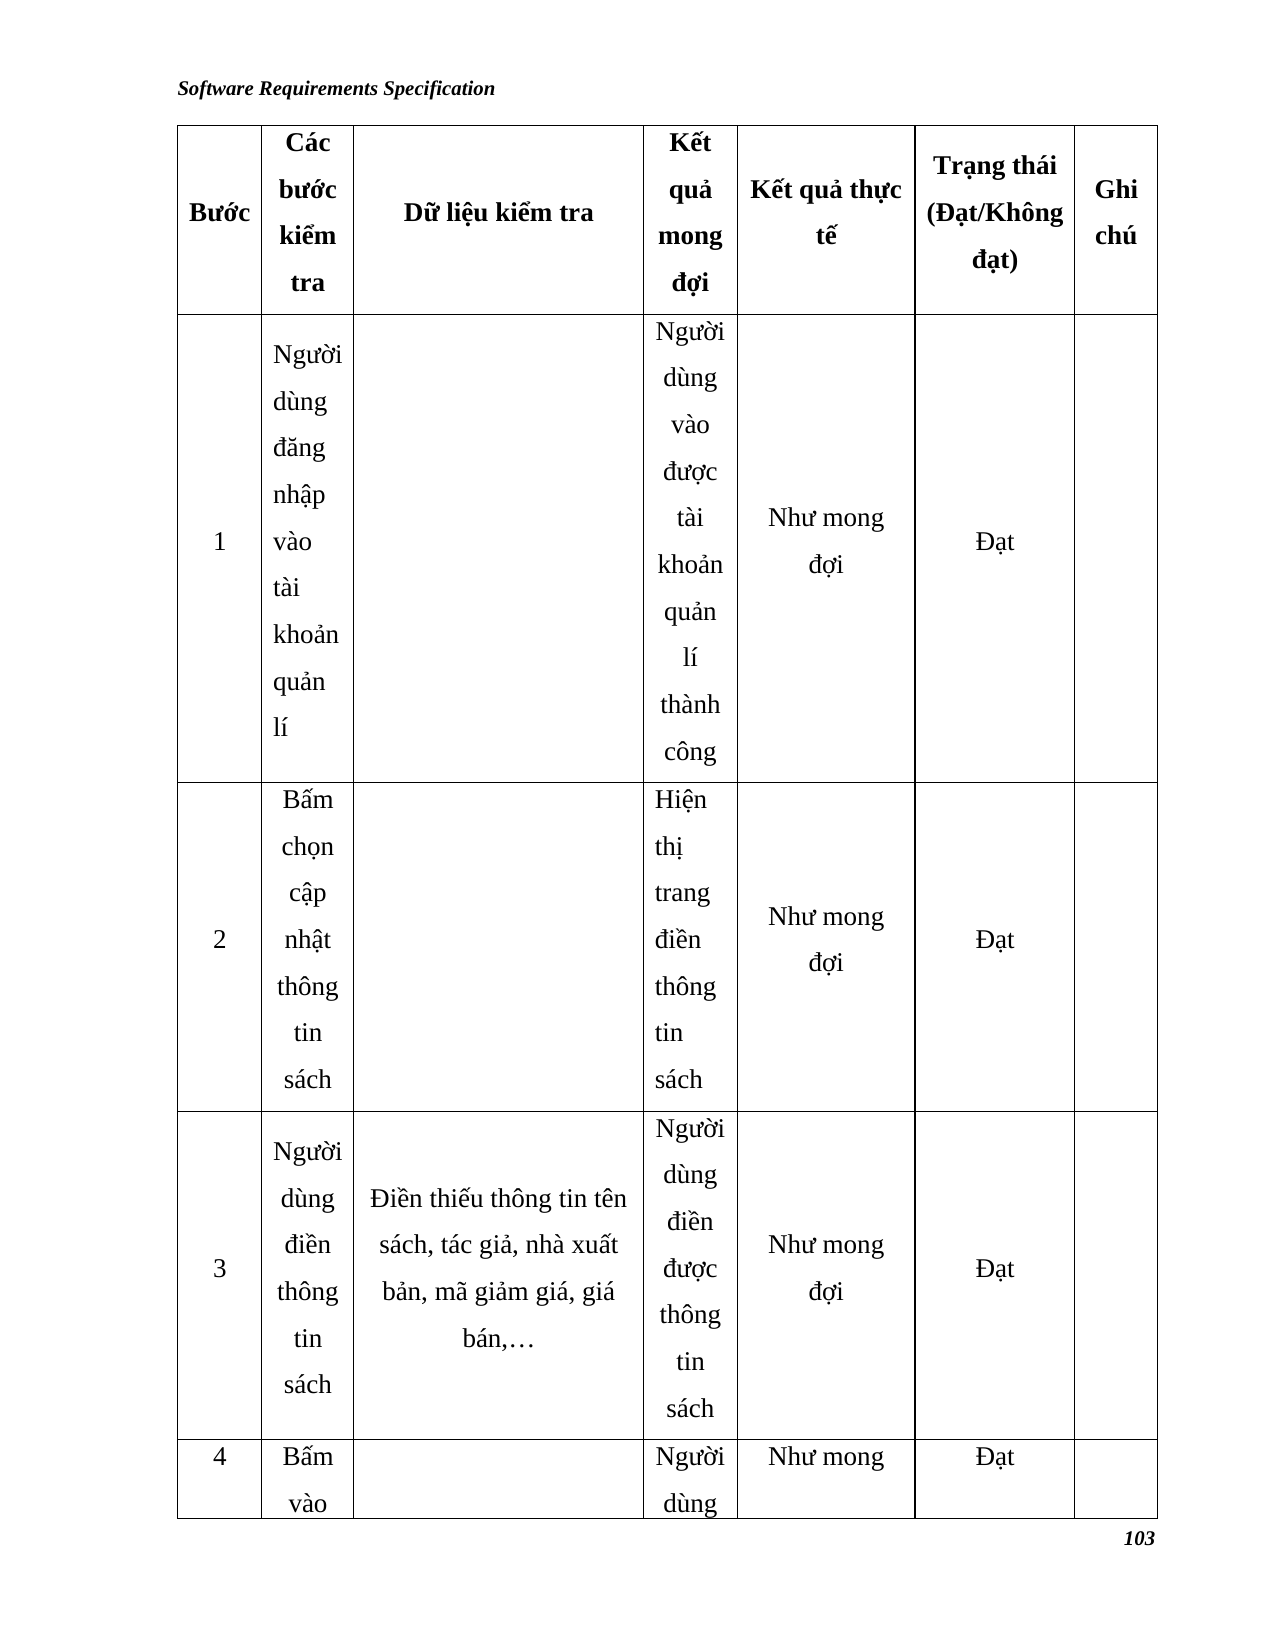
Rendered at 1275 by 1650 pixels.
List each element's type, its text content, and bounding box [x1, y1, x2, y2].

table_header Ghi chú [1075, 126, 1157, 313]
table_header Các bước kiểm tra [262, 126, 353, 313]
table_cell Hiện thị trang điền thông tin sách [644, 783, 737, 1111]
table_header Trạng thái (Đạt/Không đạt) [916, 126, 1074, 313]
table_cell [1075, 1112, 1157, 1439]
table_cell Đạt [916, 315, 1074, 782]
table_cell [354, 783, 643, 1111]
table_cell Người dùng điền thông tin sách [262, 1112, 353, 1439]
table_cell 4 [178, 1440, 261, 1518]
table_cell 3 [178, 1112, 261, 1439]
table_cell [1075, 315, 1157, 782]
table_cell [1075, 1440, 1157, 1518]
table_cell Người dùng vào được tài khoản quản lí thành công [644, 315, 737, 782]
table_cell 1 [178, 315, 261, 782]
table_cell [1075, 783, 1157, 1111]
table_cell 2 [178, 783, 261, 1111]
table_header Bước [178, 126, 261, 313]
table_cell Đạt [916, 1112, 1074, 1439]
table_cell Như mong đợi [738, 1112, 914, 1439]
table_cell [354, 315, 643, 782]
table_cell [262, 1440, 353, 1518]
table_cell Đạt [916, 1440, 1074, 1518]
table_cell [354, 1440, 643, 1518]
table_header Kết quả mong đợi [644, 126, 737, 313]
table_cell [644, 1440, 737, 1518]
table_cell Người dùng điền được thông tin sách [644, 1112, 737, 1439]
table_cell Như mong đợi [738, 783, 914, 1111]
table_cell Người dùng đăng nhập vào tài khoản quản lí [262, 315, 353, 782]
table_cell Như mong đợi [738, 1440, 914, 1518]
table_cell Như mong đợi [738, 315, 914, 782]
table_header Kết quả thực tế [738, 126, 914, 313]
table_cell Bấm chọn cập nhật thông tin sách [262, 783, 353, 1111]
table_header Dữ liệu kiểm tra [354, 126, 643, 313]
table_cell Điền thiếu thông tin tên sách, tác giả, nhà xuất bản, mã giảm giá, giá bán,… [354, 1112, 643, 1439]
table_cell Đạt [916, 783, 1074, 1111]
